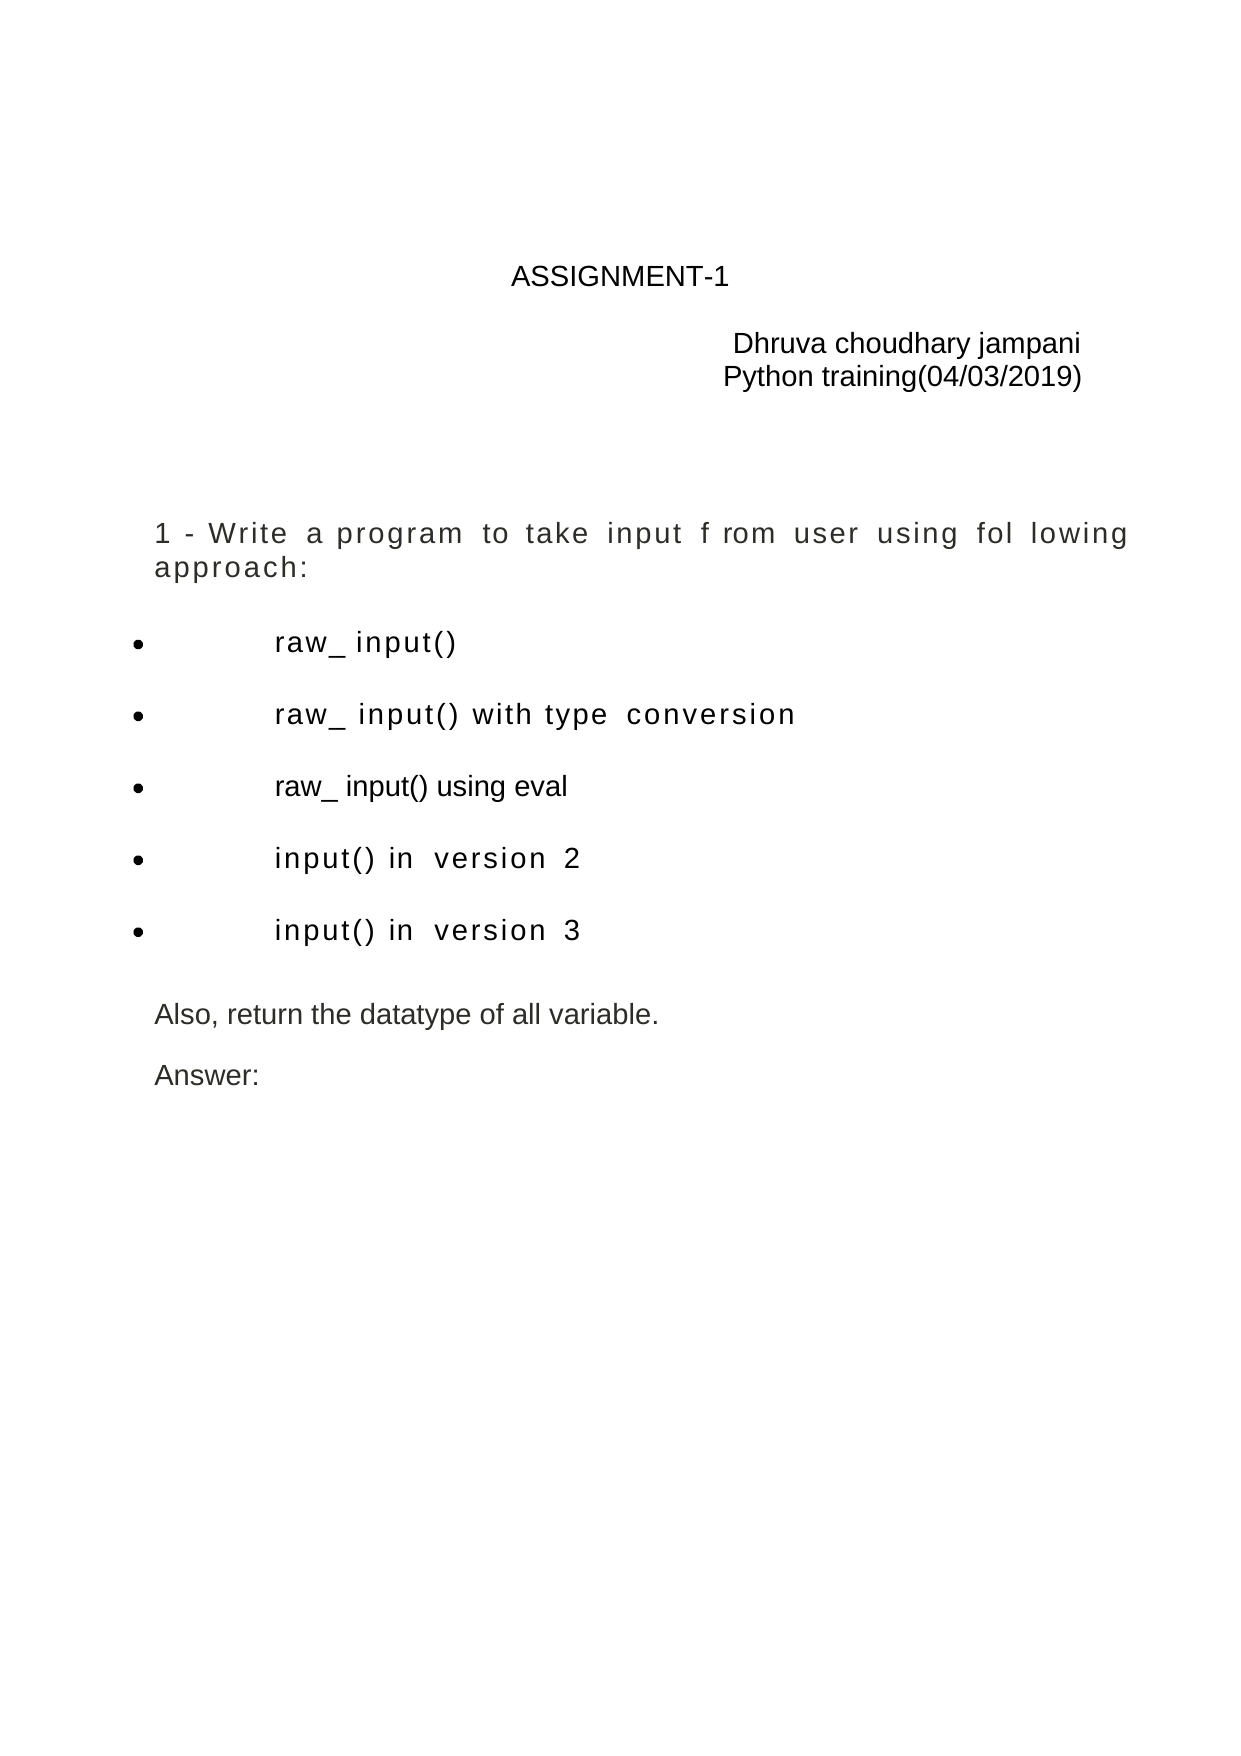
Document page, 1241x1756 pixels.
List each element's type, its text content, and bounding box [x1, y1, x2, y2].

text Python training(04/03/2019) [112, 359, 1128, 393]
text input() in version 3 [274, 913, 1128, 946]
text raw_ input() with type conversion [274, 697, 1128, 730]
text input() in version 2 [274, 841, 1128, 874]
text raw_ input() using eval [274, 769, 1128, 802]
text 1 - Write a program to take input f rom user using fol lowing approach: [154, 516, 1128, 583]
text Dhruva choudhary jampani [112, 326, 1128, 359]
text Also, return the datatype of all variable. [154, 997, 1128, 1031]
text ASSIGNMENT-1 [112, 259, 1128, 292]
text raw_ input() [274, 625, 1128, 658]
text Answer: [154, 1058, 1128, 1091]
